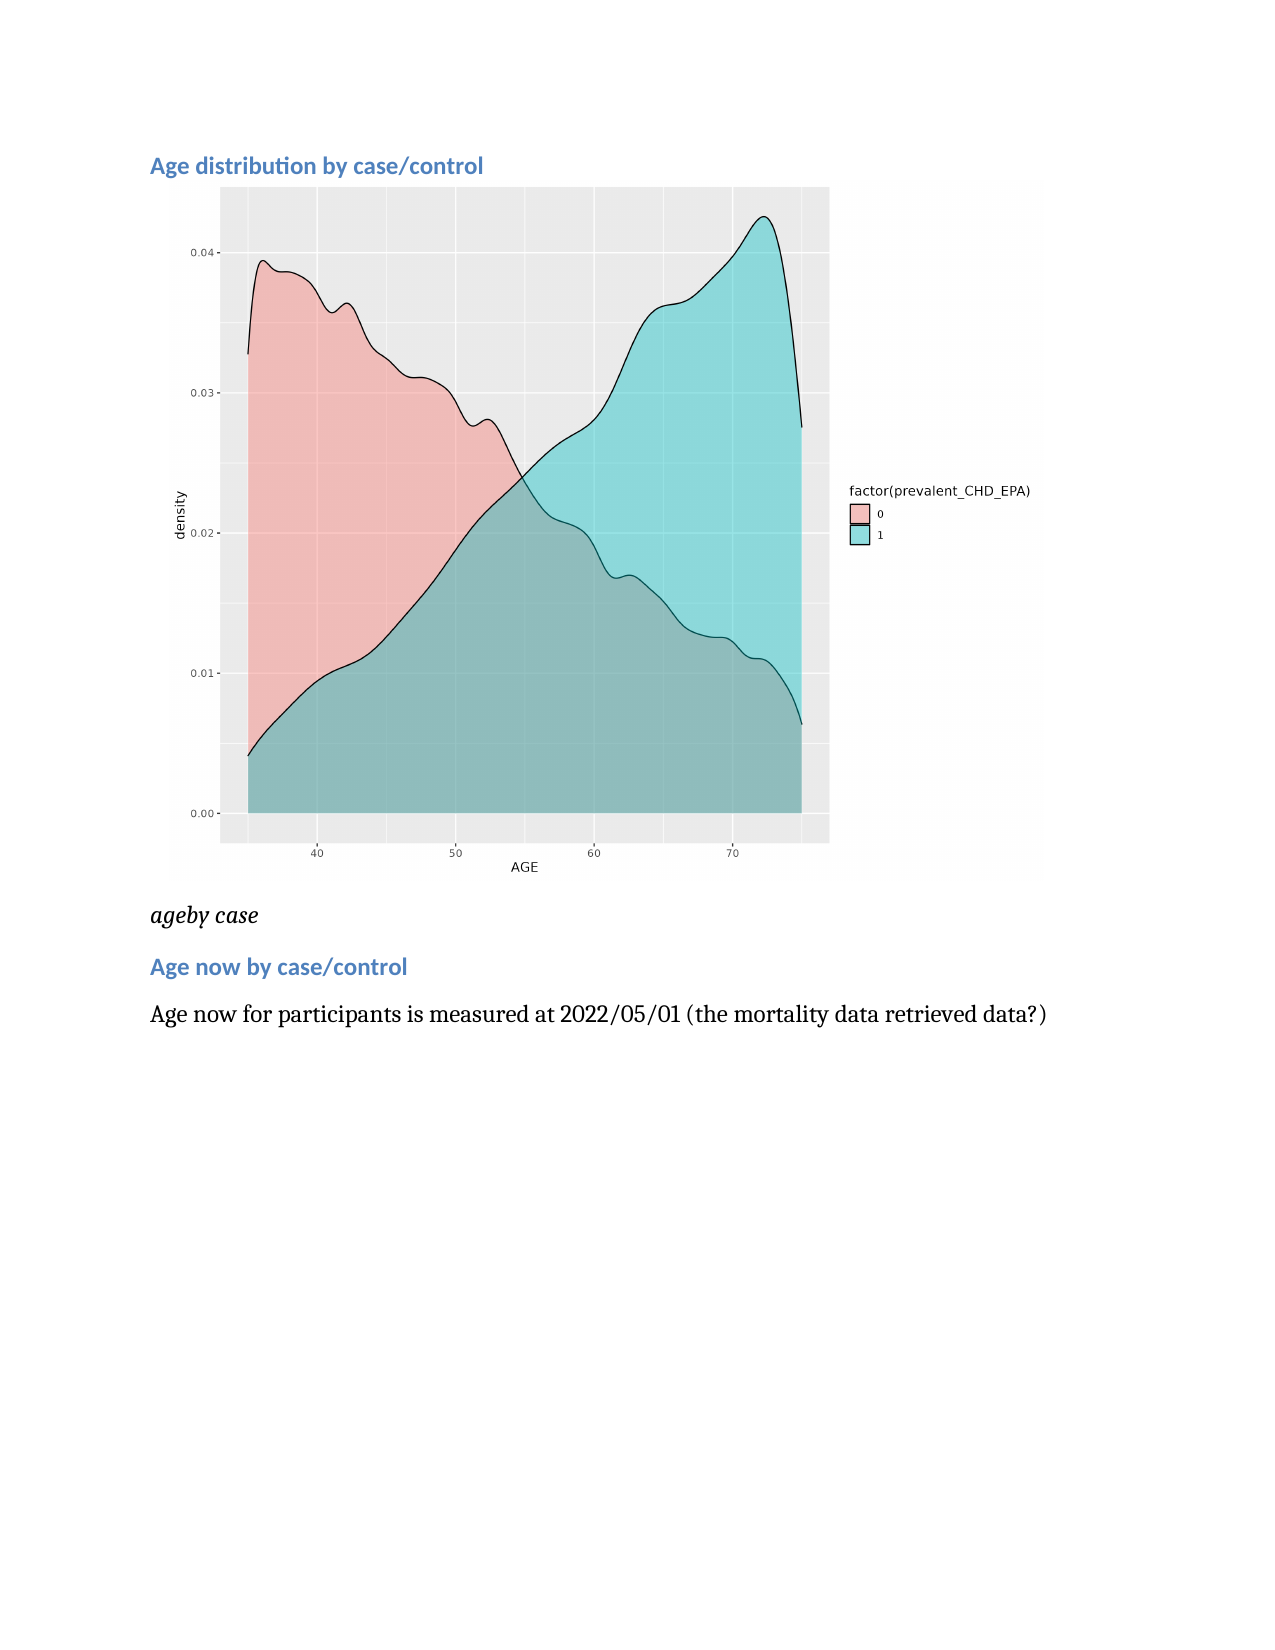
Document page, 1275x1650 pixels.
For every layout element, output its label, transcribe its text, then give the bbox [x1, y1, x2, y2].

text ageby case [150, 901, 1125, 930]
subtitle Age distribution by case/control [150, 150, 1125, 181]
text Age now for participants is measured at 2022/05/01 (the mortality data retrieved data?) [150, 1000, 1125, 1029]
subtitle Age now by case/control [150, 951, 1125, 981]
picture [168, 180, 1044, 881]
